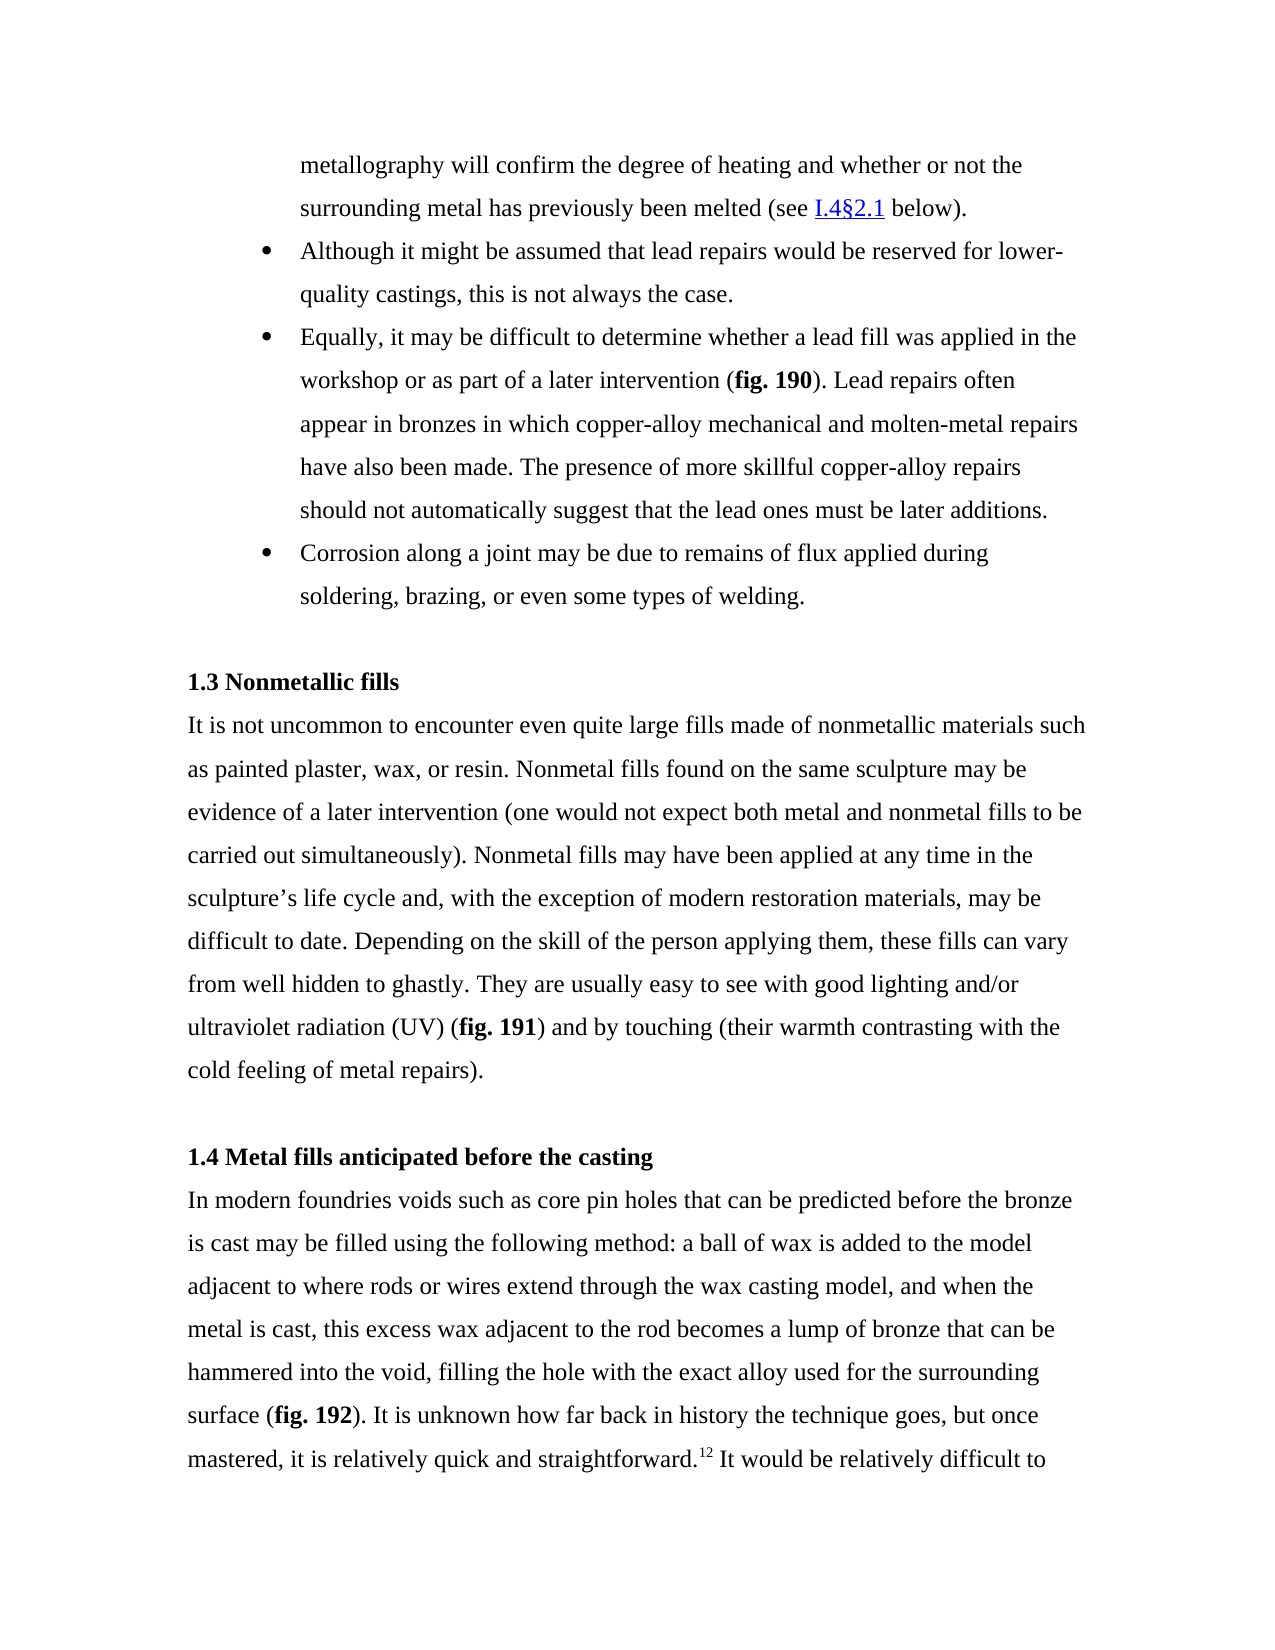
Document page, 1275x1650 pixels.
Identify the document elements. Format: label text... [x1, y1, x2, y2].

list Corrosion along a joint may be due to remains of flux applied during soldering, brazing, or even some types of welding. [262, 538, 1087, 610]
text It is not uncommon to encounter even quite large fills made of nonmetallic materials such as painted plaster, wax, or resin. Nonmetal fills found on the same sculpture may be evidence of a later intervention (one would not expect both metal and nonmetal fills to be carried out simultaneously). Nonmetal fills may have been applied at any time in the sculpture’s life cycle and, with the exception of modern restoration materials, may be difficult to date. Depending on the skill of the person applying them, these fills can vary from well hidden to ghastly. They are usually easy to see with good lighting and/or ultraviolet radiation (UV) (fig. 191) and by touching (their warmth contrasting with the cold feeling of metal repairs). [187, 711, 1087, 1084]
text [187, 1185, 1087, 1472]
text 1.4 Metal fills anticipated before the casting [187, 1142, 1087, 1171]
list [262, 150, 1087, 222]
list Although it might be assumed that lead repairs would be reserved for lower-quality castings, this is not always the case. [262, 236, 1087, 308]
list Equally, it may be difficult to determine whether a lead fill was applied in the workshop or as part of a later intervention (fig. 190). Lead repairs often appear in bronzes in which copper-alloy mechanical and molten-metal repairs have also been made. The presence of more skillful copper-alloy repairs should not automatically suggest that the lead ones must be later additions. [262, 322, 1087, 524]
subtitle 1.3 Nonmetallic fills [187, 667, 1087, 696]
